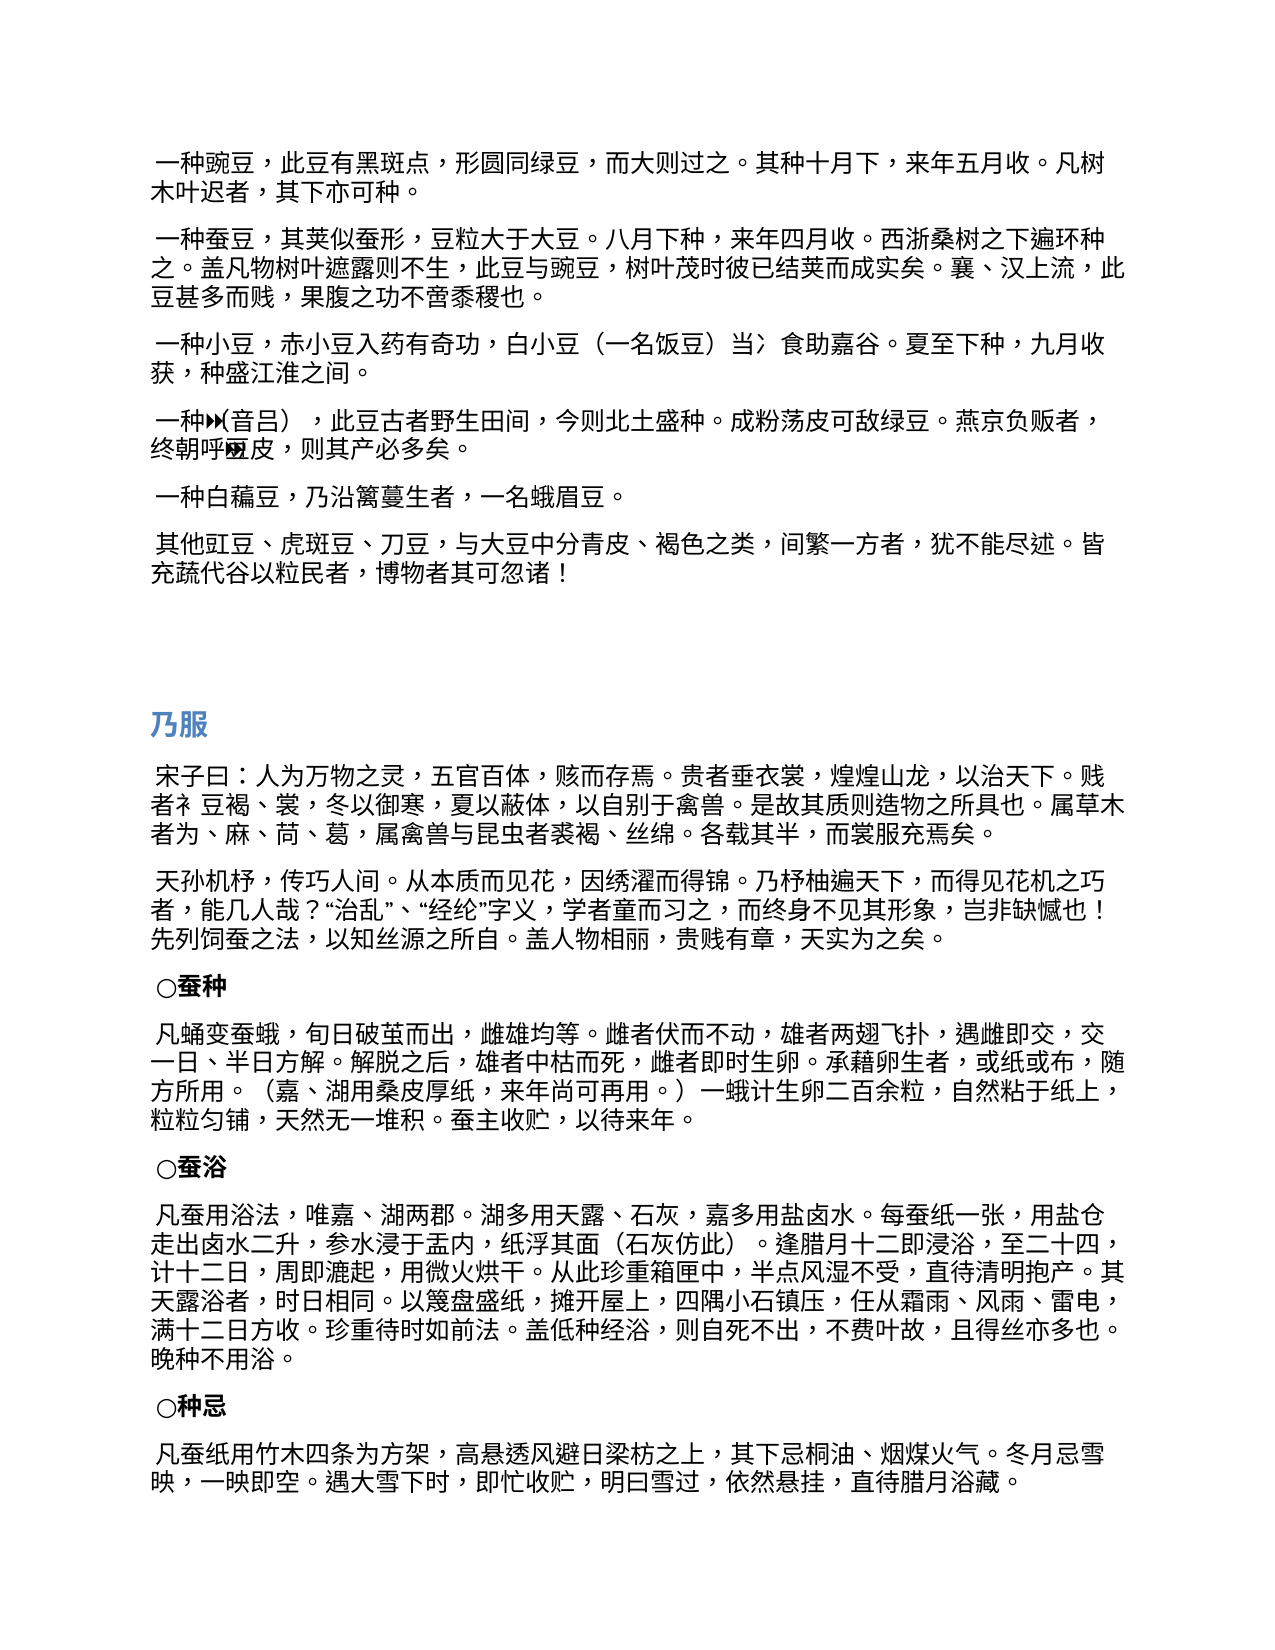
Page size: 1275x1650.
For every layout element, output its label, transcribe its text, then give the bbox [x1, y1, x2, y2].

text 一种（音吕），此豆古者野生田间，今则北土盛种。成粉荡皮可敌绿豆。燕京负贩者，终朝呼豆皮，则其产必多矣。 [150, 407, 1125, 465]
text 其他豇豆、虎斑豆、刀豆，与大豆中分青皮、褐色之类，间繁一方者，犹不能尽述。皆充蔬代谷以粒民者，博物者其可忽诸！ [150, 531, 1125, 589]
text ○种忌 [150, 1393, 1125, 1422]
text 一种白藊豆，乃沿篱蔓生者，一名蛾眉豆。 [150, 484, 1125, 512]
text 一种蚕豆，其荚似蚕形，豆粒大于大豆。八月下种，来年四月收。西浙桑树之下遍环种之。盖凡物树叶遮露则不生，此豆与豌豆，树叶茂时彼已结荚而成实矣。襄、汉上流，此豆甚多而贱，果腹之功不啻黍稷也。 [150, 226, 1125, 312]
text 凡蚕用浴法，唯嘉、湖两郡。湖多用天露、石灰，嘉多用盐卤水。每蚕纸一张，用盐仓走出卤水二升，参水浸于盂内，纸浮其面（石灰仿此）。逢腊月十二即浸浴，至二十四，计十二日，周即漉起，用微火烘干。从此珍重箱匣中，半点风湿不受，直待清明抱产。其天露浴者，时日相同。以篾盘盛纸，摊开屋上，四隅小石镇压，任从霜雨、风雨、雷电，满十二日方收。珍重待时如前法。盖低种经浴，则自死不出，不费叶故，且得丝亦多也。晚种不用浴。 [150, 1202, 1125, 1374]
text 一种豌豆，此豆有黑斑点，形圆同绿豆，而大则过之。其种十月下，来年五月收。凡树木叶迟者，其下亦可种。 [150, 150, 1125, 207]
text 一种小豆，赤小豆入药有奇功，白小豆（一名饭豆）当冫食助嘉谷。夏至下种，九月收获，种盛江淮之间。 [150, 331, 1125, 389]
text 天孙机杼，传巧人间。从本质而见花，因绣濯而得锦。乃杼柚遍天下，而得见花机之巧者，能几人哉？“治乱”、“经纶”字义，学者童而习之，而终身不见其形象，岂非缺憾也！先列饲蚕之法，以知丝源之所自。盖人物相丽，贵贱有章，天实为之矣。 [150, 868, 1125, 954]
text ○蚕种 [150, 973, 1125, 1002]
text ○蚕浴 [150, 1154, 1125, 1183]
text 凡蚕纸用竹木四条为方架，高悬透风避日梁枋之上，其下忌桐油、烟煤火气。冬月忌雪映，一映即空。遇大雪下时，即忙收贮，明曰雪过，依然悬挂，直待腊月浴藏。 [150, 1441, 1125, 1498]
text 宋子曰：人为万物之灵，五官百体，赅而存焉。贵者垂衣裳，煌煌山龙，以治天下。贱者衤豆褐、裳，冬以御寒，夏以蔽体，以自别于禽兽。是故其质则造物之所具也。属草木者为、麻、苘、葛，属禽兽与昆虫者裘褐、丝绵。各载其半，而裳服充焉矣。 [150, 763, 1125, 849]
text 凡蛹变蚕蛾，旬日破茧而出，雌雄均等。雌者伏而不动，雄者两翅飞扑，遇雌即交，交一日、半日方解。解脱之后，雄者中枯而死，雌者即时生卵。承藉卵生者，或纸或布，随方所用。（嘉、湖用桑皮厚纸，来年尚可再用。）一蛾计生卵二百余粒，自然粘于纸上，粒粒匀铺，天然无一堆积。蚕主收贮，以待来年。 [150, 1021, 1125, 1136]
subtitle 乃服 [150, 704, 1125, 744]
